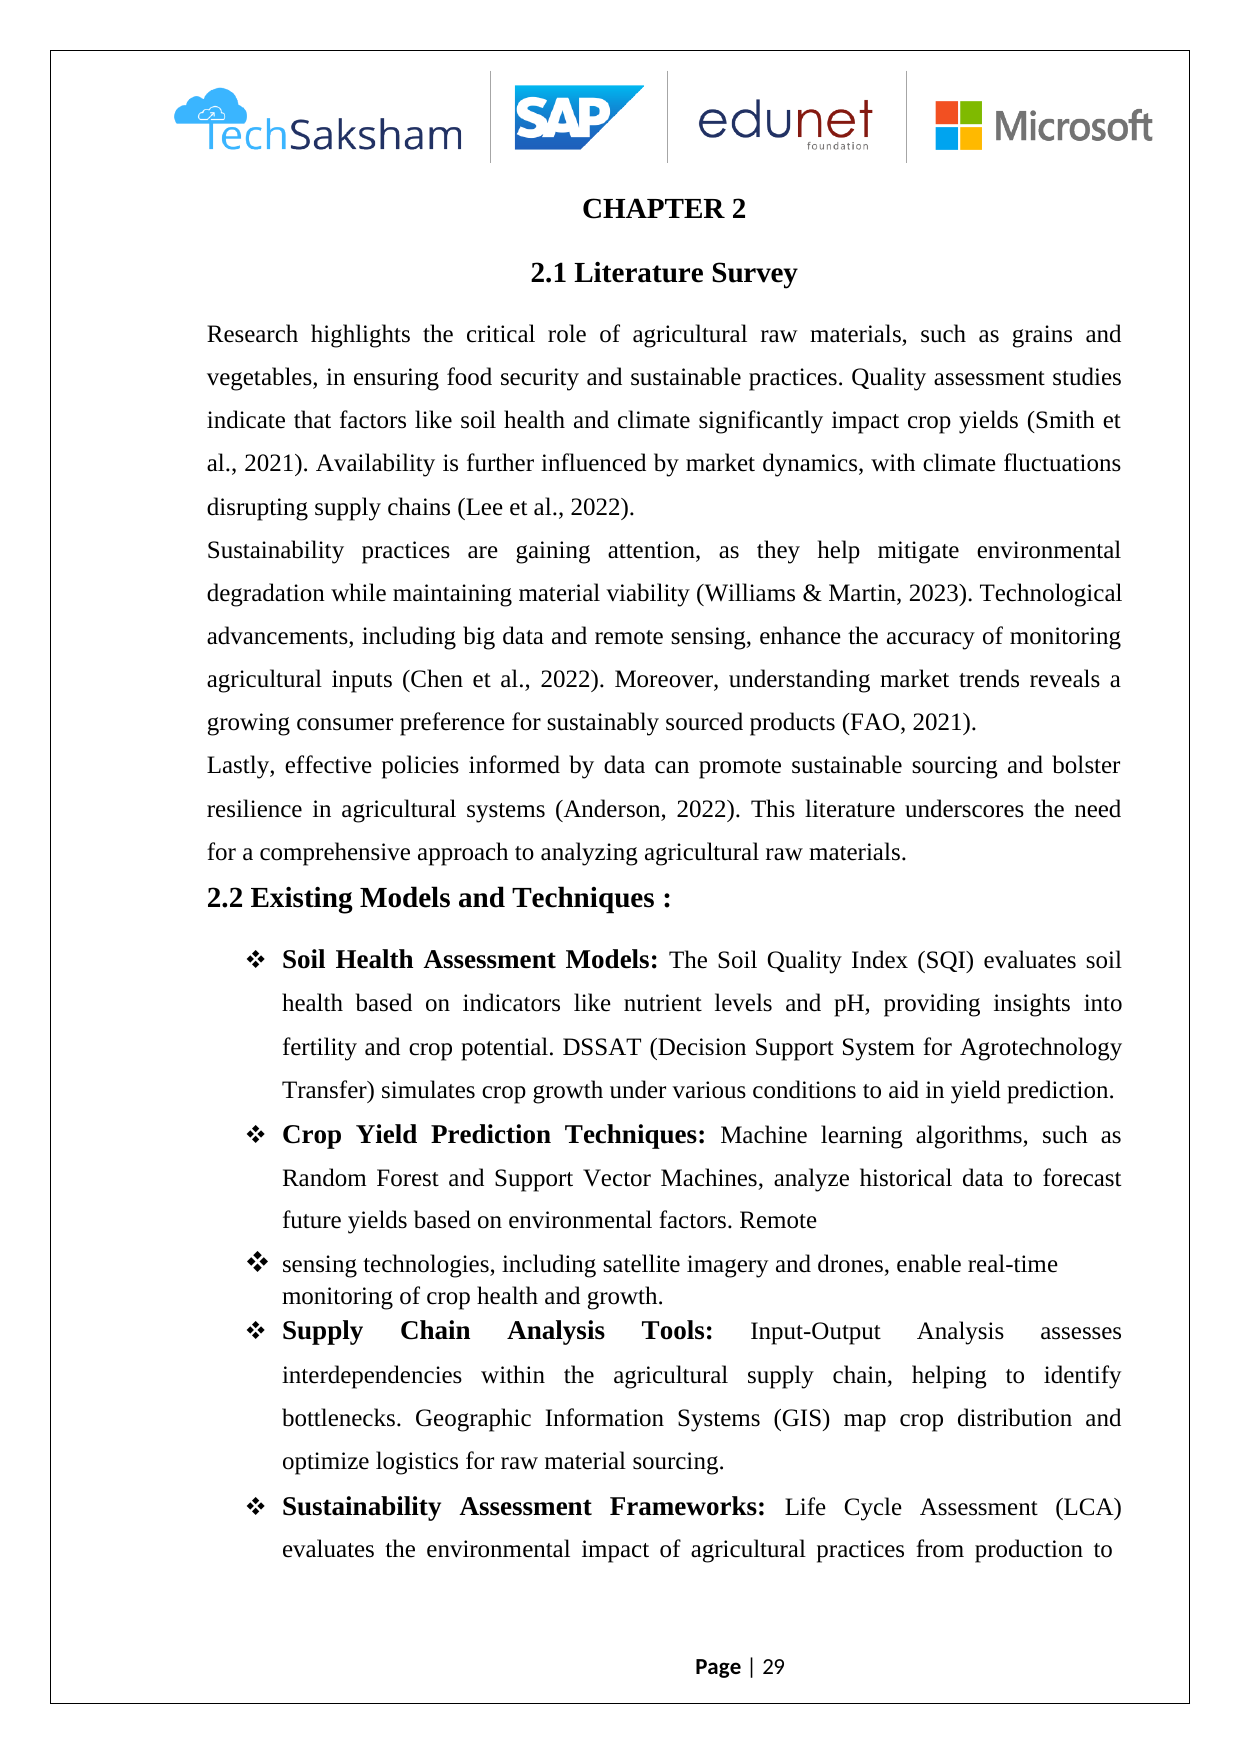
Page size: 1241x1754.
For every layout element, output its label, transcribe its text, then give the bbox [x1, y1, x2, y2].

text Lastly, effective policies informed by data can promote sustainable sourcing and bolster resilience in agricultural systems (Anderson, 2022). This literature underscores the need for a comprehensive approach to analyzing agricultural raw materials. [207, 751, 1122, 866]
list Soil Health Assessment Models: The Soil Quality Index (SQI) evaluates soil health based on indicators like nutrient levels and pH, providing insights into fertility and crop potential. DSSAT (Decision Support System for Agrotechnology Transfer) simulates crop growth under various conditions to aid in yield prediction. [244, 943, 1122, 1103]
subtitle Existing Models and Techniques : [207, 880, 1167, 913]
text Sustainability practices are gaining attention, as they help mitigate environmental degradation while maintaining material viability (Williams & Martin, 2023). Technological advancements, including big data and remote sensing, enhance the accuracy of monitoring agricultural inputs (Chen et al., 2022). Moreover, understanding market trends reveals a growing consumer preference for sustainably sourced products (FAO, 2021). [207, 535, 1122, 736]
picture [514, 85, 645, 150]
picture [173, 87, 462, 150]
subtitle Literature Survey [530, 255, 1167, 289]
subtitle CHAPTER 2 [162, 191, 1167, 225]
picture [935, 100, 1153, 150]
list sensing technologies, including satellite imagery and drones, enable real-time monitoring of crop health and growth. [244, 1249, 1058, 1310]
list Sustainability Assessment Frameworks: Life Cycle Assessment (LCA) evaluates the environmental impact of agricultural practices from production to [244, 1489, 1122, 1563]
list Crop Yield Prediction Techniques: Machine learning algorithms, such as Random Forest and Support Vector Machines, analyze historical data to forecast future yields based on environmental factors. Remote [244, 1118, 1122, 1234]
list Supply Chain Analysis Tools: Input-Output Analysis assesses interdependencies within the agricultural supply chain, helping to identify bottlenecks. Geographic Information Systems (GIS) map crop distribution and optimize logistics for raw material sourcing. [244, 1314, 1122, 1475]
picture [698, 99, 873, 150]
text Research highlights the critical role of agricultural raw materials, such as grains and vegetables, in ensuring food security and sustainable practices. Quality assessment studies indicate that factors like soil health and climate significantly impact crop yields (Smith et al., 2021). Availability is further influenced by market dynamics, with climate fluctuations disrupting supply chains (Lee et al., 2022). [207, 319, 1123, 520]
